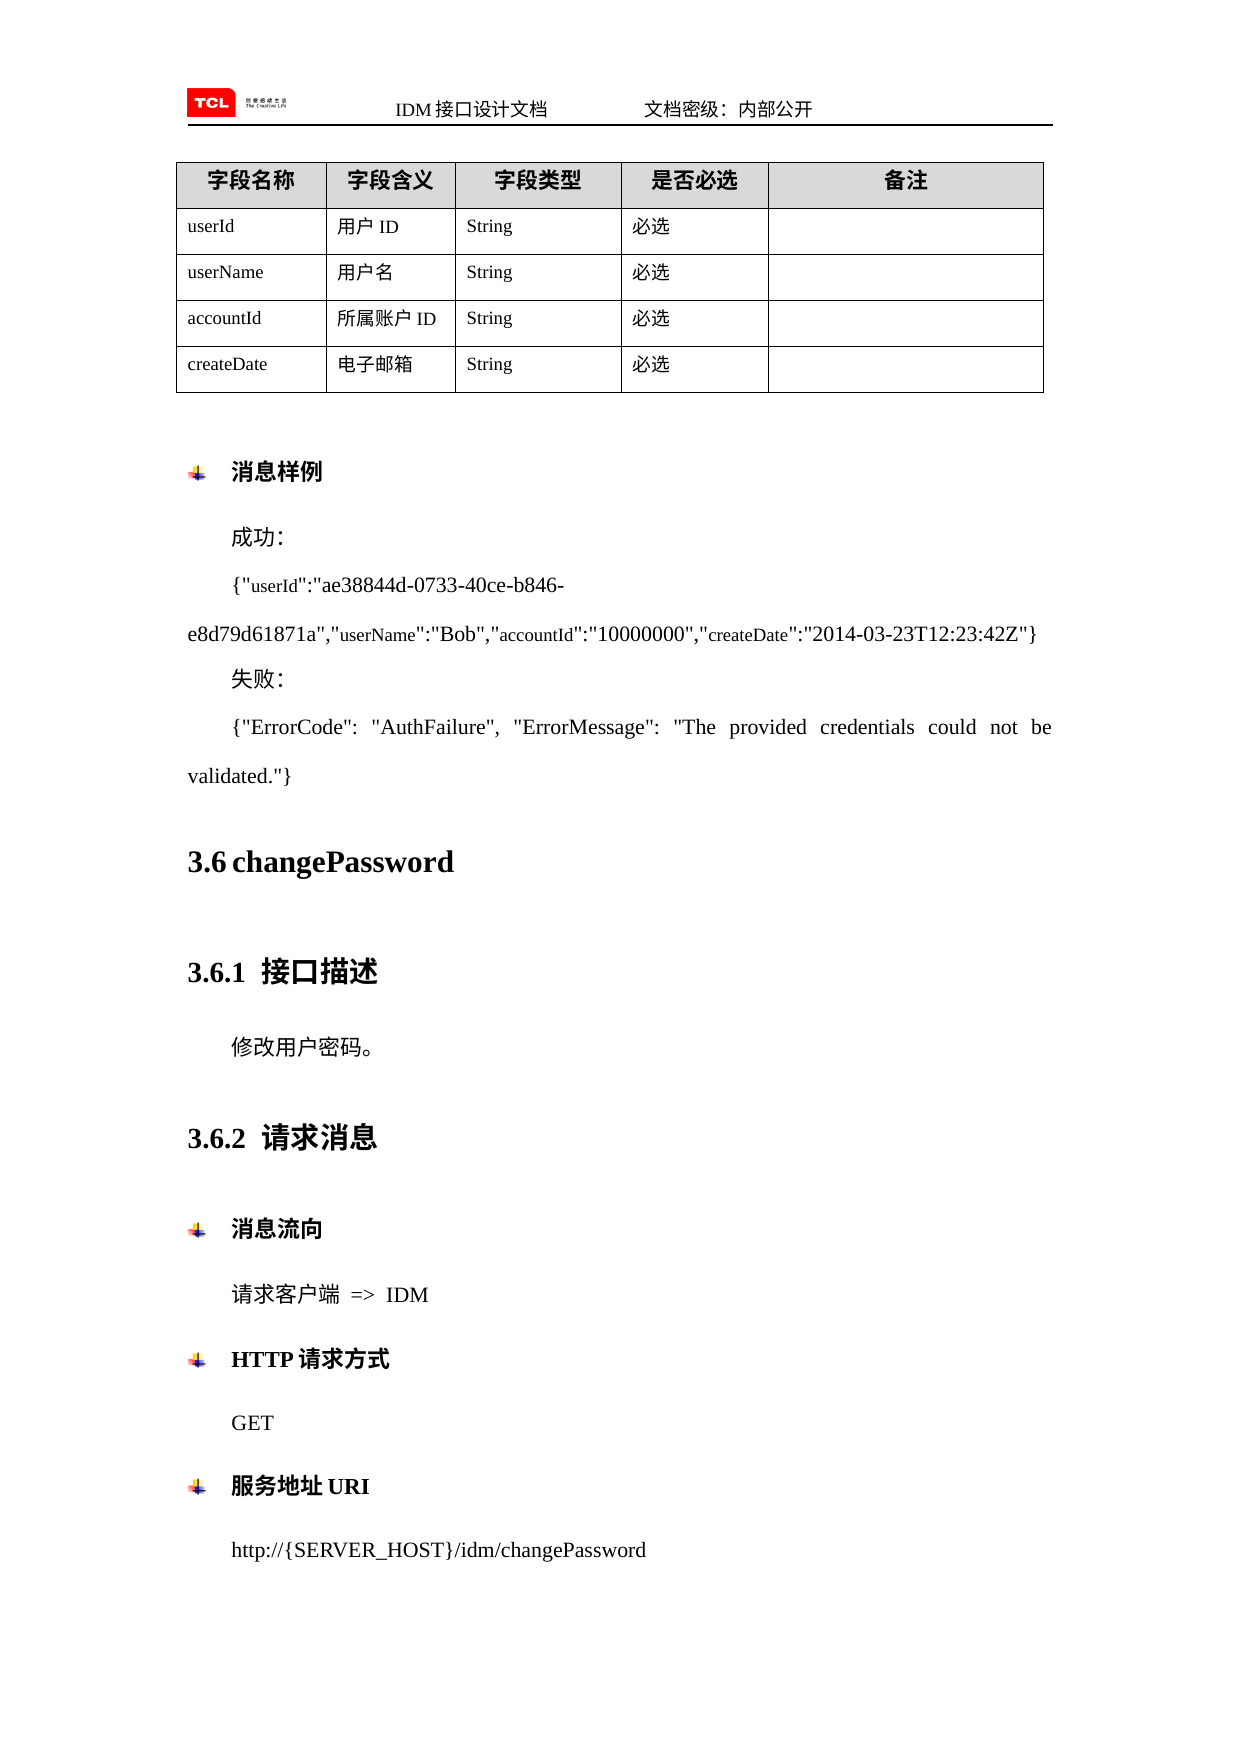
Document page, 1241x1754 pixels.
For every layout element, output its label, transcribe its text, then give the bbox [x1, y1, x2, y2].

table_cell [769, 347, 1043, 392]
table_cell 用户名 [327, 255, 455, 300]
table_cell String [456, 209, 621, 254]
table_cell 所属账户ID [327, 301, 455, 346]
table_cell [769, 209, 1043, 254]
text GET [187, 1407, 1053, 1439]
picture [188, 1477, 206, 1495]
table_header 字段类型 [456, 163, 621, 208]
table_cell String [456, 347, 621, 392]
text 失败： [187, 662, 1053, 694]
table_cell 用户ID [327, 209, 455, 254]
list 服务地址URI [187, 1452, 1053, 1517]
table_cell 必选 [622, 301, 768, 346]
picture [187, 88, 286, 117]
table_cell createDate [177, 347, 326, 392]
table_cell userId [177, 209, 326, 254]
table_header 字段名称 [177, 163, 326, 208]
table_cell 必选 [622, 347, 768, 392]
table_cell 必选 [622, 209, 768, 254]
list 消息流向 [187, 1195, 1053, 1260]
list 消息样例 [187, 438, 1053, 503]
text {"ErrorCode": "AuthFailure", "ErrorMessage": "The provided credentials could not be validated."} [187, 710, 1053, 792]
table_cell accountId [177, 301, 326, 346]
picture [188, 1351, 206, 1368]
table_cell [769, 255, 1043, 300]
subtitle changePassword [187, 829, 1053, 894]
text {"userId":"ae38844d-0733-40ce-b846-e8d79d61871a","userName":"Bob","accountId":"10000000","createDate":"2014-03-23T12:23:42Z"} [187, 568, 1053, 649]
subtitle 接口描述 [187, 937, 1053, 1002]
text 修改用户密码。 [187, 1029, 1053, 1062]
table_cell userName [177, 255, 326, 300]
table_cell 必选 [622, 255, 768, 300]
table_cell String [456, 301, 621, 346]
text http://{SERVER_HOST}/idm/changePassword [187, 1533, 1053, 1566]
text 成功： [187, 520, 1053, 552]
table_header 是否必选 [622, 163, 768, 208]
table_cell 电子邮箱 [327, 347, 455, 392]
table_header 字段含义 [327, 163, 455, 208]
table_header 备注 [769, 163, 1043, 208]
table_cell String [456, 255, 621, 300]
text 请求客户端 => IDM [187, 1277, 1053, 1309]
subtitle 请求消息 [187, 1103, 1053, 1168]
table_cell [769, 301, 1043, 346]
picture [188, 1221, 206, 1238]
picture [188, 464, 206, 481]
list HTTP请求方式 [187, 1325, 1053, 1390]
